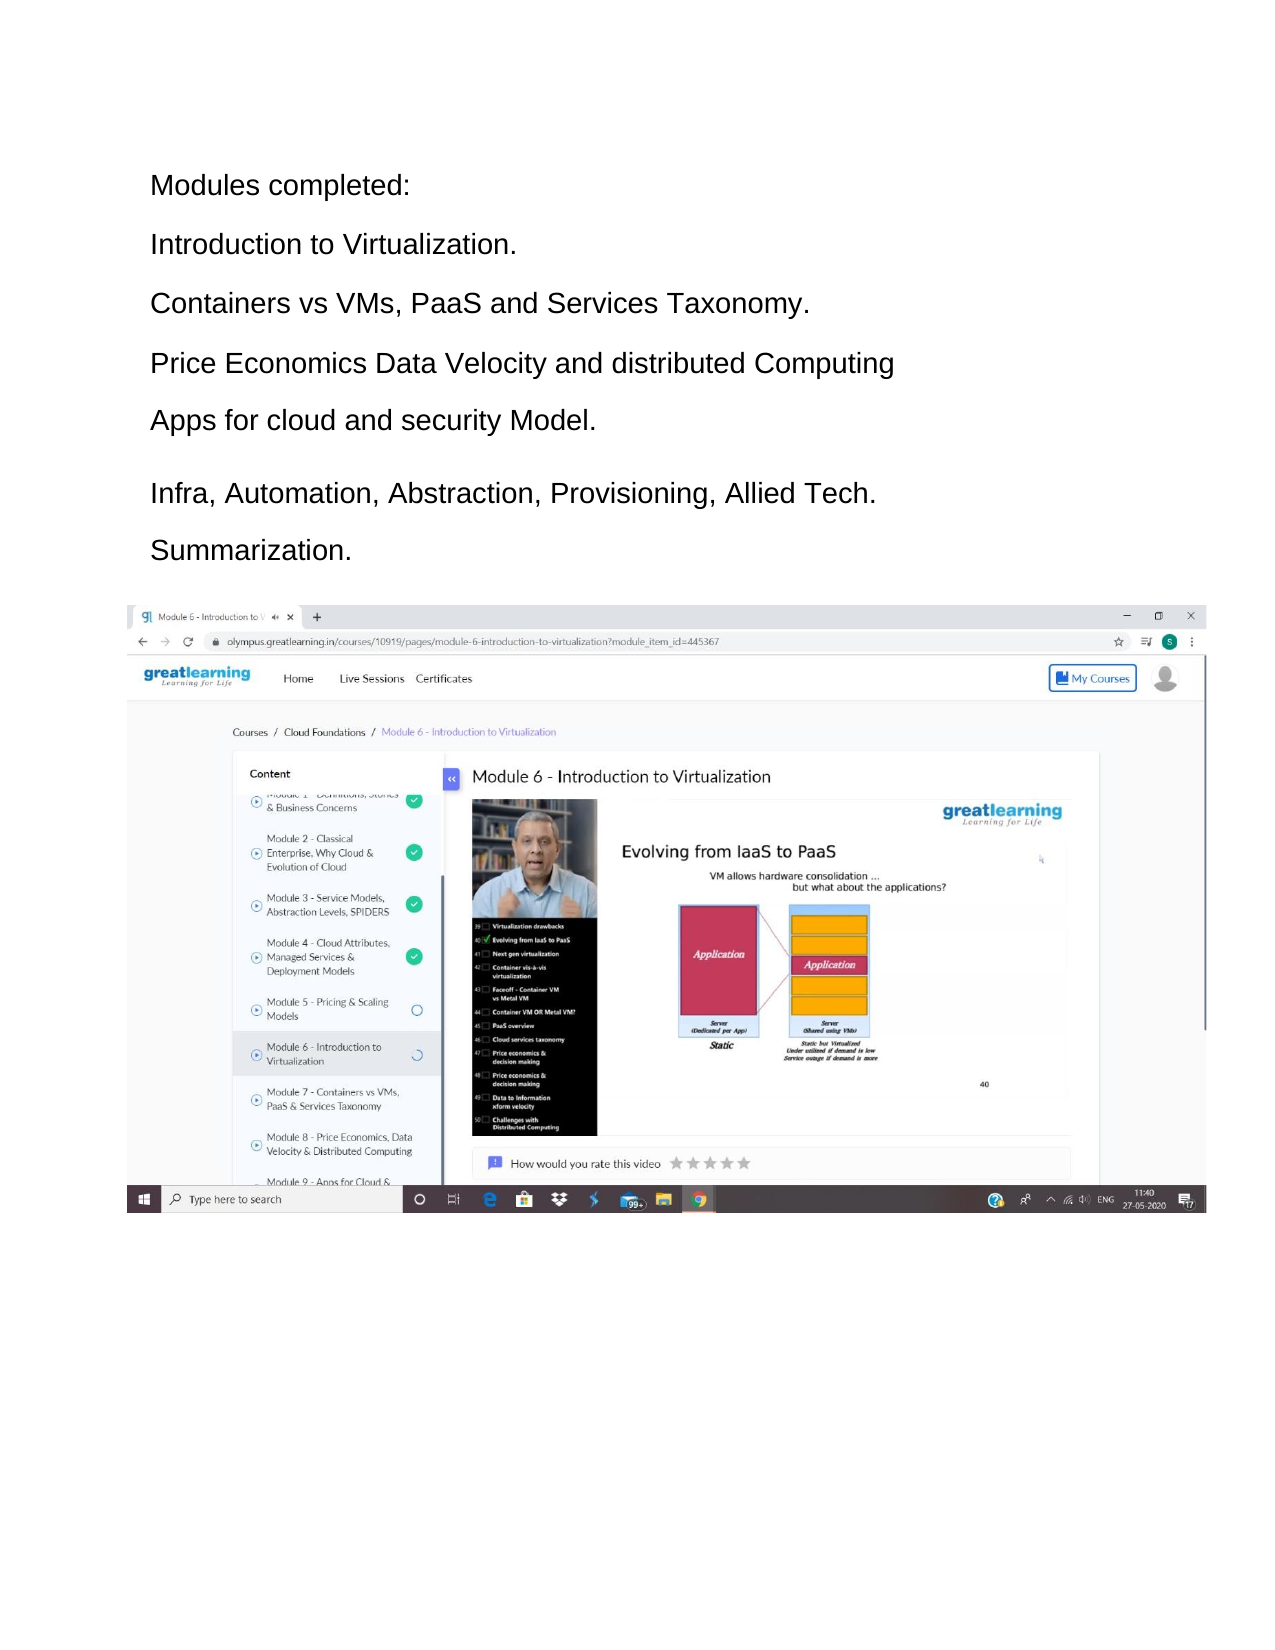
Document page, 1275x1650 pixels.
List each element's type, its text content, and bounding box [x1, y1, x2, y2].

text Infra, Automation, Abstraction, Provisioning, Allied Tech. Summarization. [150, 476, 960, 566]
text Modules completed: [150, 167, 1229, 201]
picture [127, 605, 1207, 1213]
text Introduction to Virtualization. [150, 227, 1229, 261]
text Price Economics Data Velocity and distributed Computing Apps for cloud and security Model. [150, 346, 960, 436]
text Containers vs VMs, PaaS and Services Taxonomy. [150, 286, 1229, 320]
